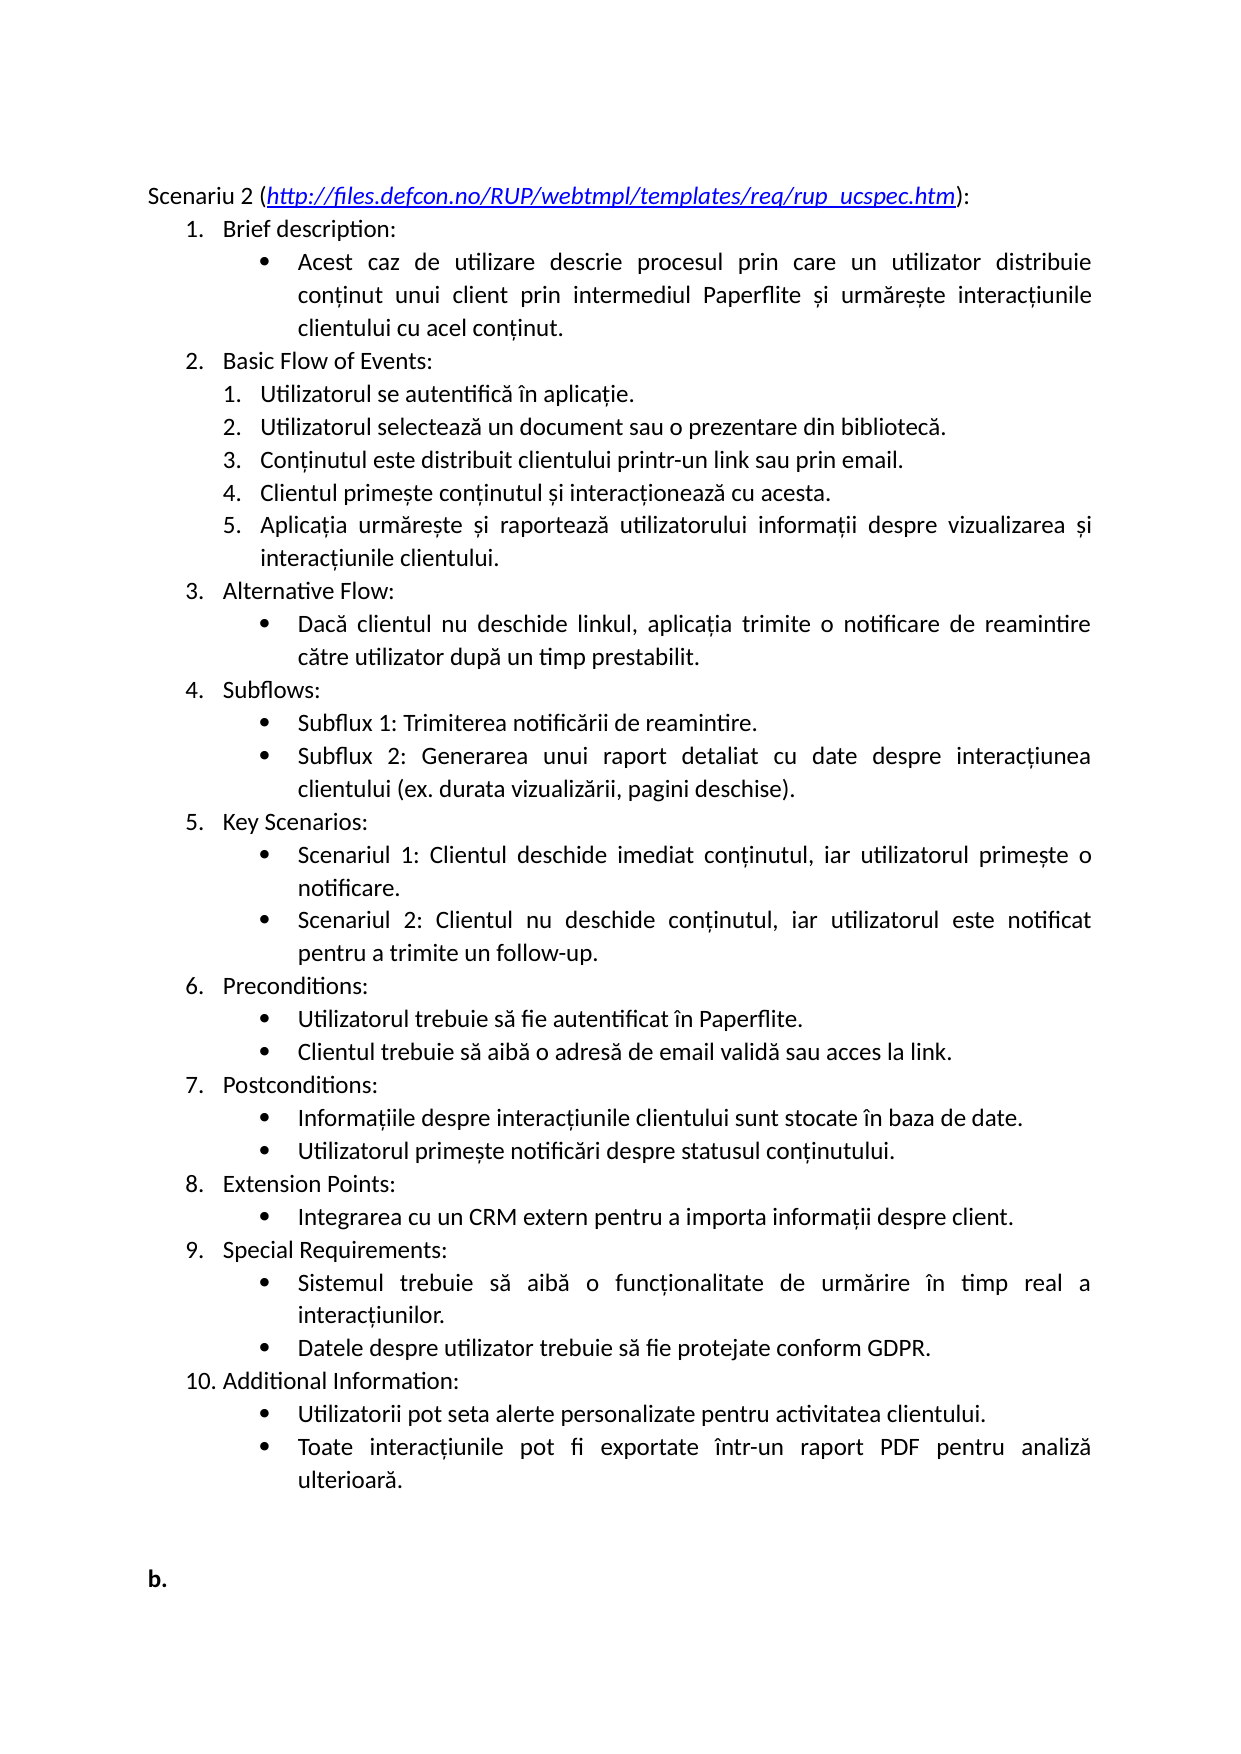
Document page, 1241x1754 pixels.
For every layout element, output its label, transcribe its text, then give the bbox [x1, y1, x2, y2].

list Conținutul este distribuit clientului printr-un link sau prin email. [223, 444, 1093, 474]
list Subflows: [185, 674, 1093, 705]
list Subflux 1: Trimiterea notificării de reamintire. [260, 707, 1093, 738]
list Clientul primește conținutul și interacționează cu acesta. [223, 477, 1093, 507]
list Scenariul 2: Clientul nu deschide conținutul, iar utilizatorul este notificat pentru a trimite un follow-up. [260, 905, 1093, 968]
list Utilizatorul selectează un document sau o prezentare din bibliotecă. [223, 411, 1093, 441]
list Informațiile despre interacțiunile clientului sunt stocate în baza de date. [260, 1102, 1093, 1133]
list Brief description: [185, 213, 1093, 244]
list Basic Flow of Events: [185, 345, 1093, 376]
list Utilizatorul primește notificări despre statusul conținutului. [260, 1135, 1093, 1166]
list Toate interacțiunile pot fi exportate într-un raport PDF pentru analiză ulterioară. [260, 1431, 1093, 1495]
list Dacă clientul nu deschide linkul, aplicația trimite o notificare de reamintire către utilizator după un timp prestabilit. [260, 608, 1093, 672]
list Additional Information: [185, 1366, 1093, 1396]
list Subflux 2: Generarea unui raport detaliat cu date despre interacțiunea clientului (ex. durata vizualizării, pagini deschise). [260, 740, 1093, 803]
list Integrarea cu un CRM extern pentru a importa informații despre client. [260, 1201, 1093, 1231]
text b. [148, 1563, 1093, 1593]
list Key Scenarios: [185, 806, 1093, 836]
list Aplicația urmărește și raportează utilizatorului informații despre vizualizarea și interacțiunile clientului. [223, 510, 1093, 573]
list Datele despre utilizator trebuie să fie protejate conform GDPR. [260, 1333, 1093, 1363]
list Utilizatorul trebuie să fie autentificat în Paperflite. [260, 1003, 1093, 1034]
list Utilizatorul se autentifică în aplicație. [223, 378, 1093, 408]
list Alternative Flow: [185, 576, 1093, 606]
list Utilizatorii pot seta alerte personalizate pentru activitatea clientului. [260, 1398, 1093, 1429]
list Extension Points: [185, 1168, 1093, 1198]
list Postconditions: [185, 1069, 1093, 1100]
list Preconditions: [185, 971, 1093, 1001]
list Special Requirements: [185, 1234, 1093, 1264]
list Sistemul trebuie să aibă o funcționalitate de urmărire în timp real a interacțiunilor. [260, 1267, 1093, 1330]
text Scenariu 2 (http://files.defcon.no/RUP/webtmpl/templates/req/rup_ucspec.htm): [148, 181, 1093, 211]
list Scenariul 1: Clientul deschide imediat conținutul, iar utilizatorul primește o notificare. [260, 839, 1093, 902]
list Acest caz de utilizare descrie procesul prin care un utilizator distribuie conținut unui client prin intermediul Paperflite și urmărește interacțiunile clientului cu acel conținut. [260, 246, 1093, 343]
list Clientul trebuie să aibă o adresă de email validă sau acces la link. [260, 1036, 1093, 1067]
